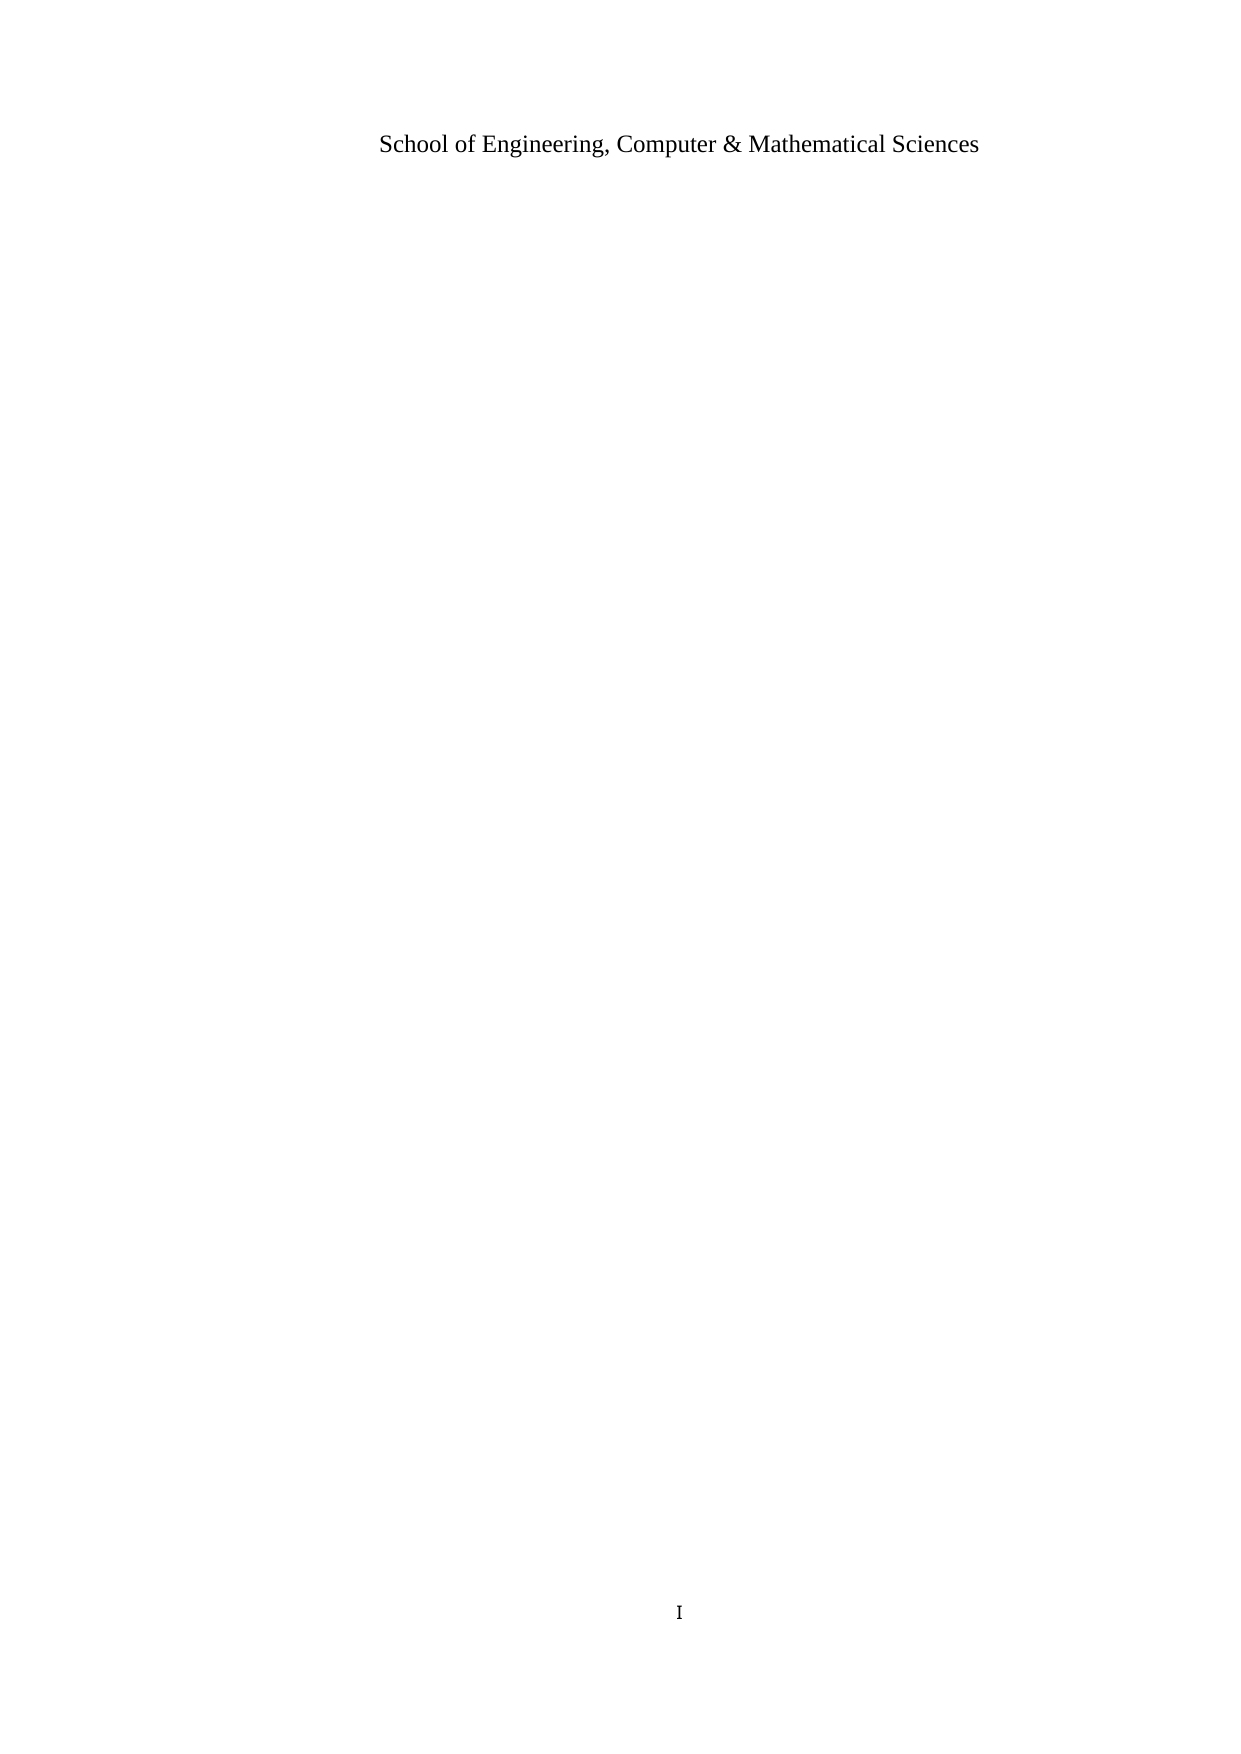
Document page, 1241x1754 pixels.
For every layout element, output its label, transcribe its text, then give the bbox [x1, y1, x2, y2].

text School of Engineering, Computer & Mathematical Sciences [236, 128, 1122, 160]
